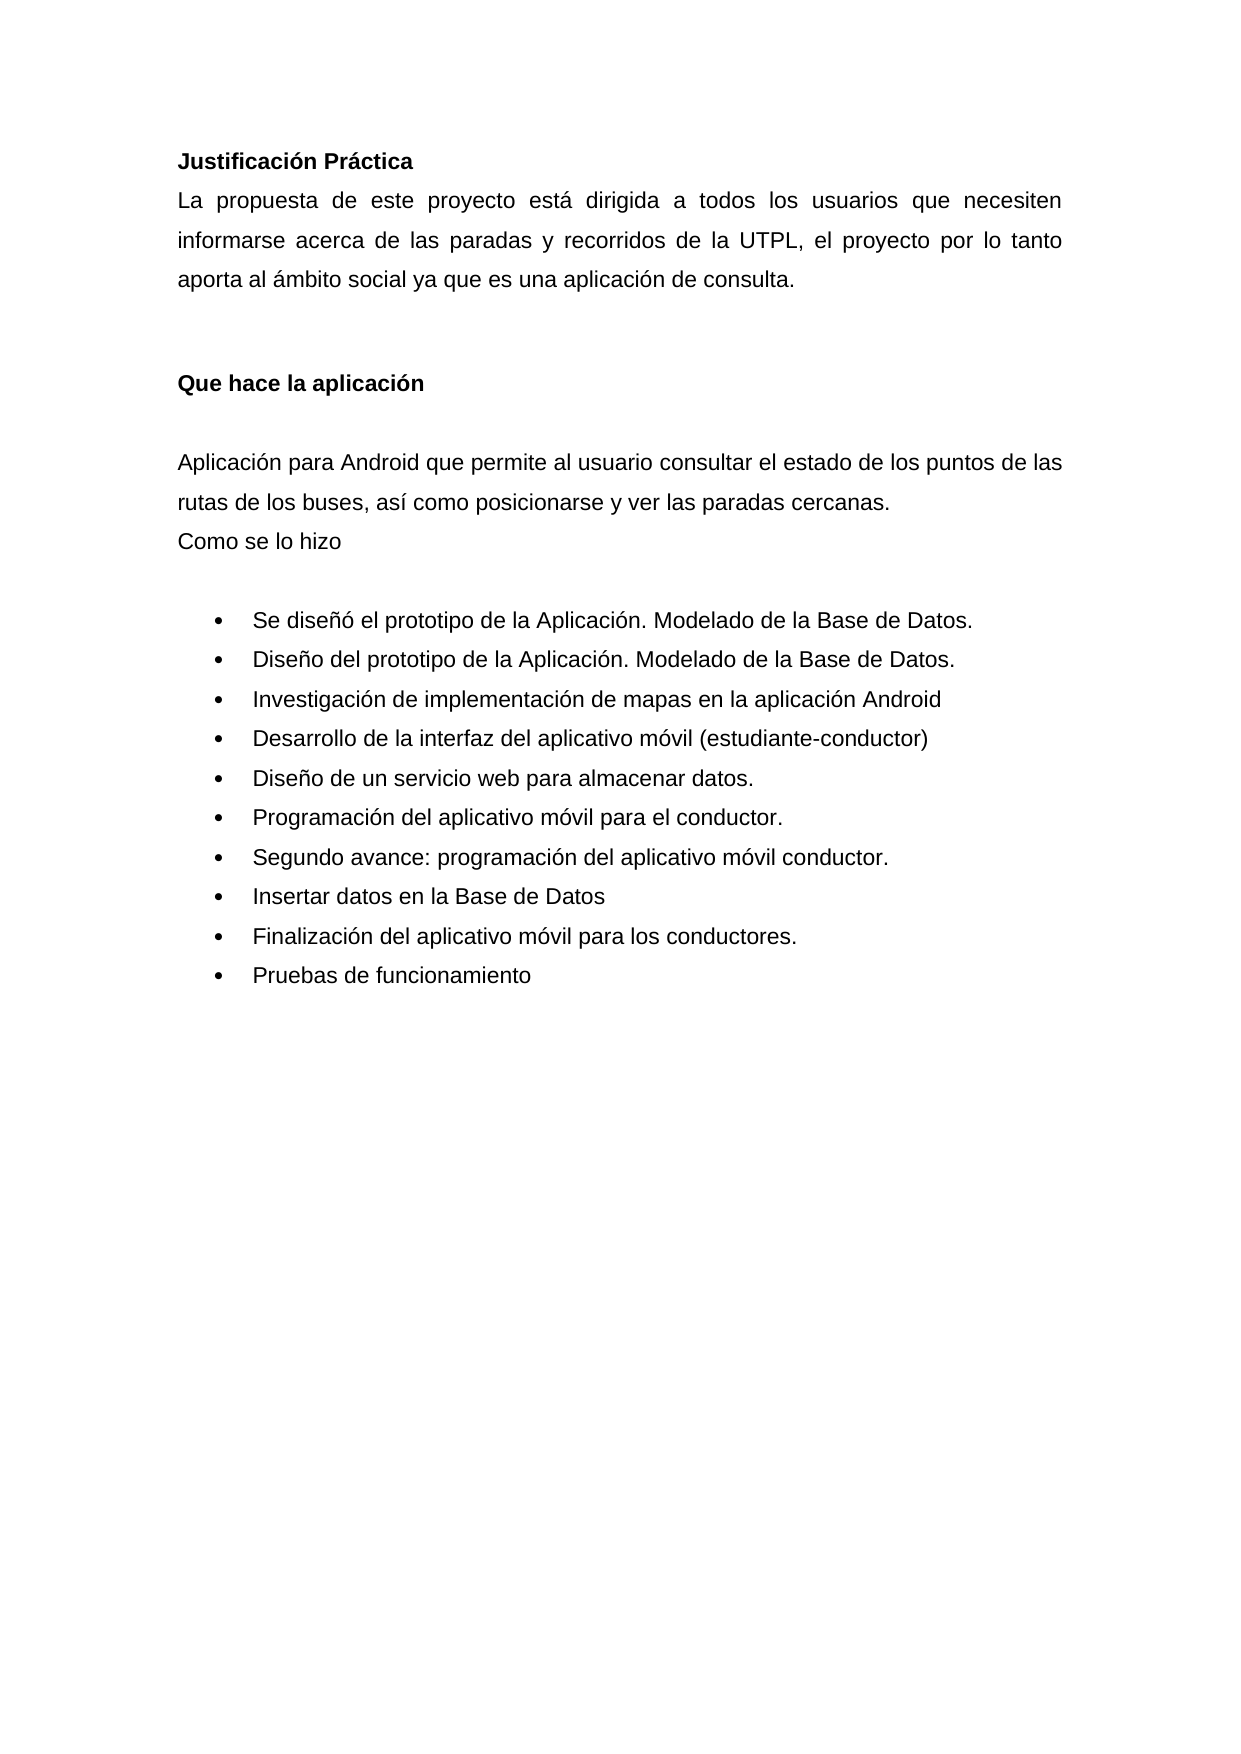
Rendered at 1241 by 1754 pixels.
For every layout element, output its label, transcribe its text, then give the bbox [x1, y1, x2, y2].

list Se diseñó el prototipo de la Aplicación. Modelado de la Base de Datos. [215, 607, 1063, 633]
list Segundo avance: programación del aplicativo móvil conductor. [215, 844, 1063, 870]
list Programación del aplicativo móvil para el conductor. [215, 804, 1063, 831]
text Que hace la aplicación [177, 370, 1063, 396]
list Finalización del aplicativo móvil para los conductores. [215, 923, 1063, 949]
text Aplicación para Android que permite al usuario consultar el estado de los puntos de las rutas de los buses, así como posicionarse y ver las paradas cercanas. [177, 449, 1063, 515]
list Investigación de implementación de mapas en la aplicación Android [215, 686, 1063, 712]
text Justificación Práctica [177, 148, 1063, 174]
list Insertar datos en la Base de Datos [215, 883, 1063, 909]
text La propuesta de este proyecto está dirigida a todos los usuarios que necesiten informarse acerca de las paradas y recorridos de la UTPL, el proyecto por lo tanto aporta al ámbito social ya que es una aplicación de consulta. [177, 187, 1063, 292]
list Pruebas de funcionamiento [215, 962, 1063, 988]
text Como se lo hizo [177, 528, 1063, 554]
list Diseño de un servicio web para almacenar datos. [215, 765, 1063, 791]
list Diseño del prototipo de la Aplicación. Modelado de la Base de Datos. [215, 646, 1063, 673]
list Desarrollo de la interfaz del aplicativo móvil (estudiante-conductor) [215, 725, 1063, 752]
